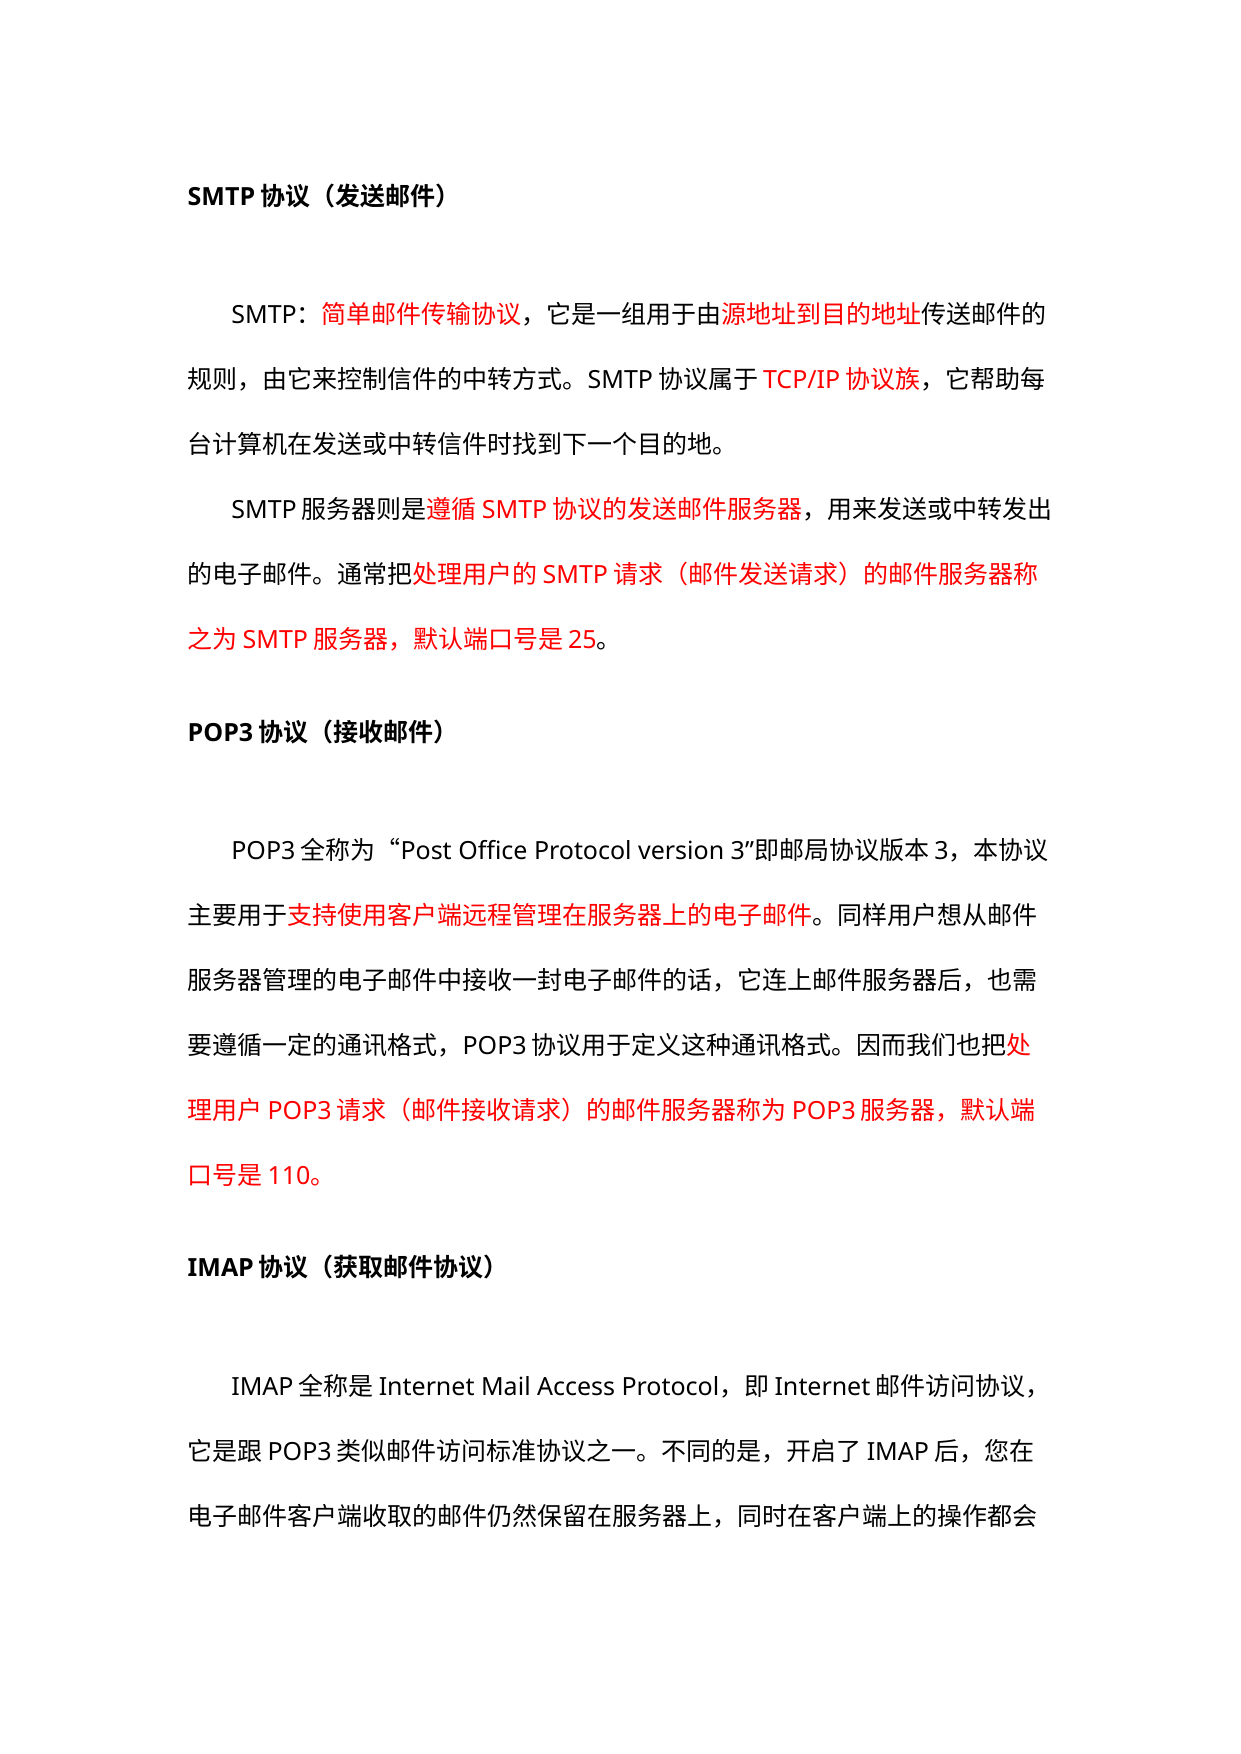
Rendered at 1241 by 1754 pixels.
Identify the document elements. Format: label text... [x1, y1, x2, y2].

text SMTP服务器则是遵循SMTP协议的发送邮件服务器，用来发送或中转发出的电子邮件。通常把处理用户的SMTP请求（邮件发送请求）的邮件服务器称之为SMTP服务器，默认端口号是25。 [187, 476, 1053, 671]
subtitle IMAP协议（获取邮件协议） [187, 1233, 1053, 1298]
text POP3全称为“Post Office Protocol version 3”即邮局协议版本3，本协议主要用于支持使用客户端远程管理在服务器上的电子邮件。同样用户想从邮件服务器管理的电子邮件中接收一封电子邮件的话，它连上邮件服务器后，也需要遵循一定的通讯格式，POP3协议用于定义这种通讯格式。因而我们也把处理用户POP3请求（邮件接收请求）的邮件服务器称为POP3服务器，默认端口号是110。 [187, 816, 1053, 1206]
subtitle SMTP协议（发送邮件） [187, 162, 1053, 227]
subtitle POP3协议（接收邮件） [187, 698, 1053, 763]
text SMTP：简单邮件传输协议，它是一组用于由源地址到目的地址传送邮件的规则，由它来控制信件的中转方式。SMTP协议属于TCP/IP协议族，它帮助每台计算机在发送或中转信件时找到下一个目的地。 [187, 281, 1053, 476]
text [187, 1352, 1053, 1547]
